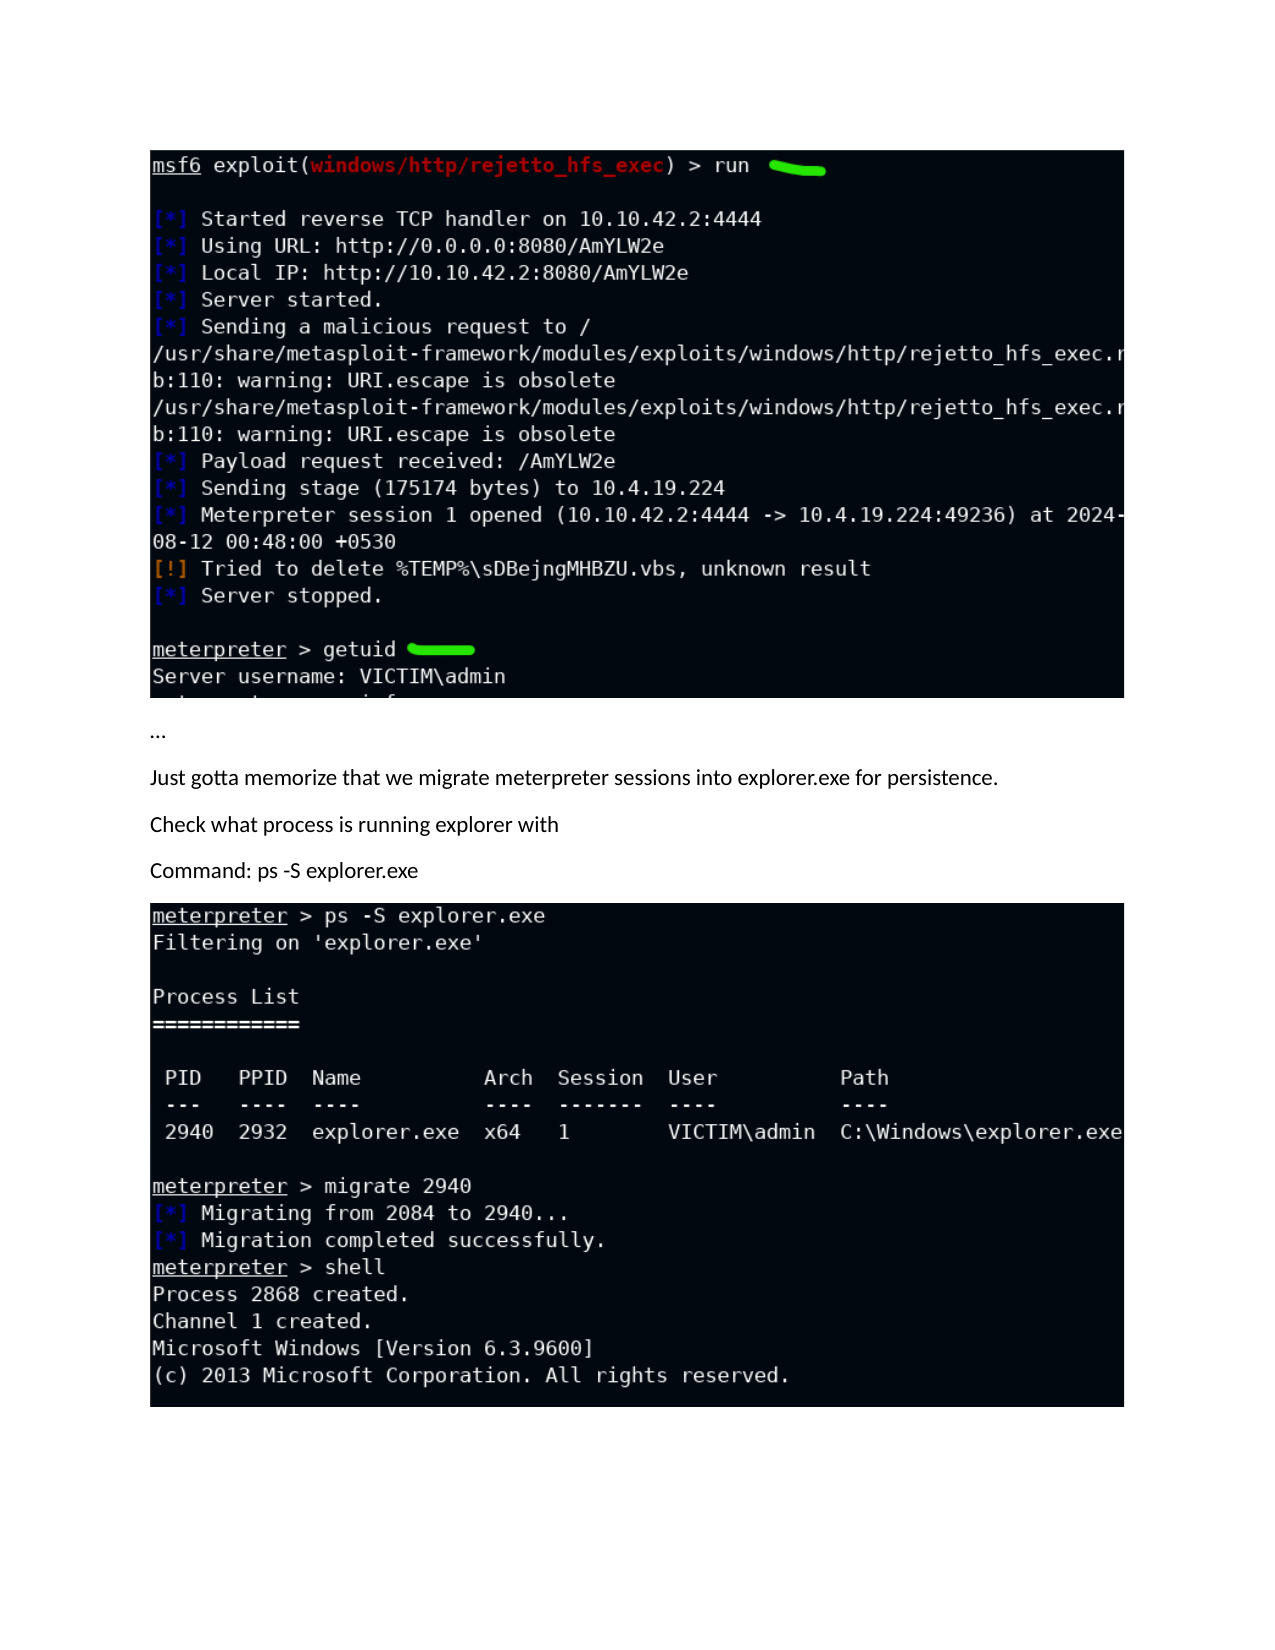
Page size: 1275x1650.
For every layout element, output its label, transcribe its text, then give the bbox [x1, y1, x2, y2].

text … [150, 716, 1125, 744]
picture [150, 150, 1125, 698]
text Check what process is running explorer with [150, 810, 1125, 838]
text Command: ps -S explorer.exe [150, 857, 1125, 885]
picture [150, 903, 1125, 1407]
text Just gotta memorize that we migrate meterpreter sessions into explorer.exe for persistence. [150, 763, 1125, 791]
